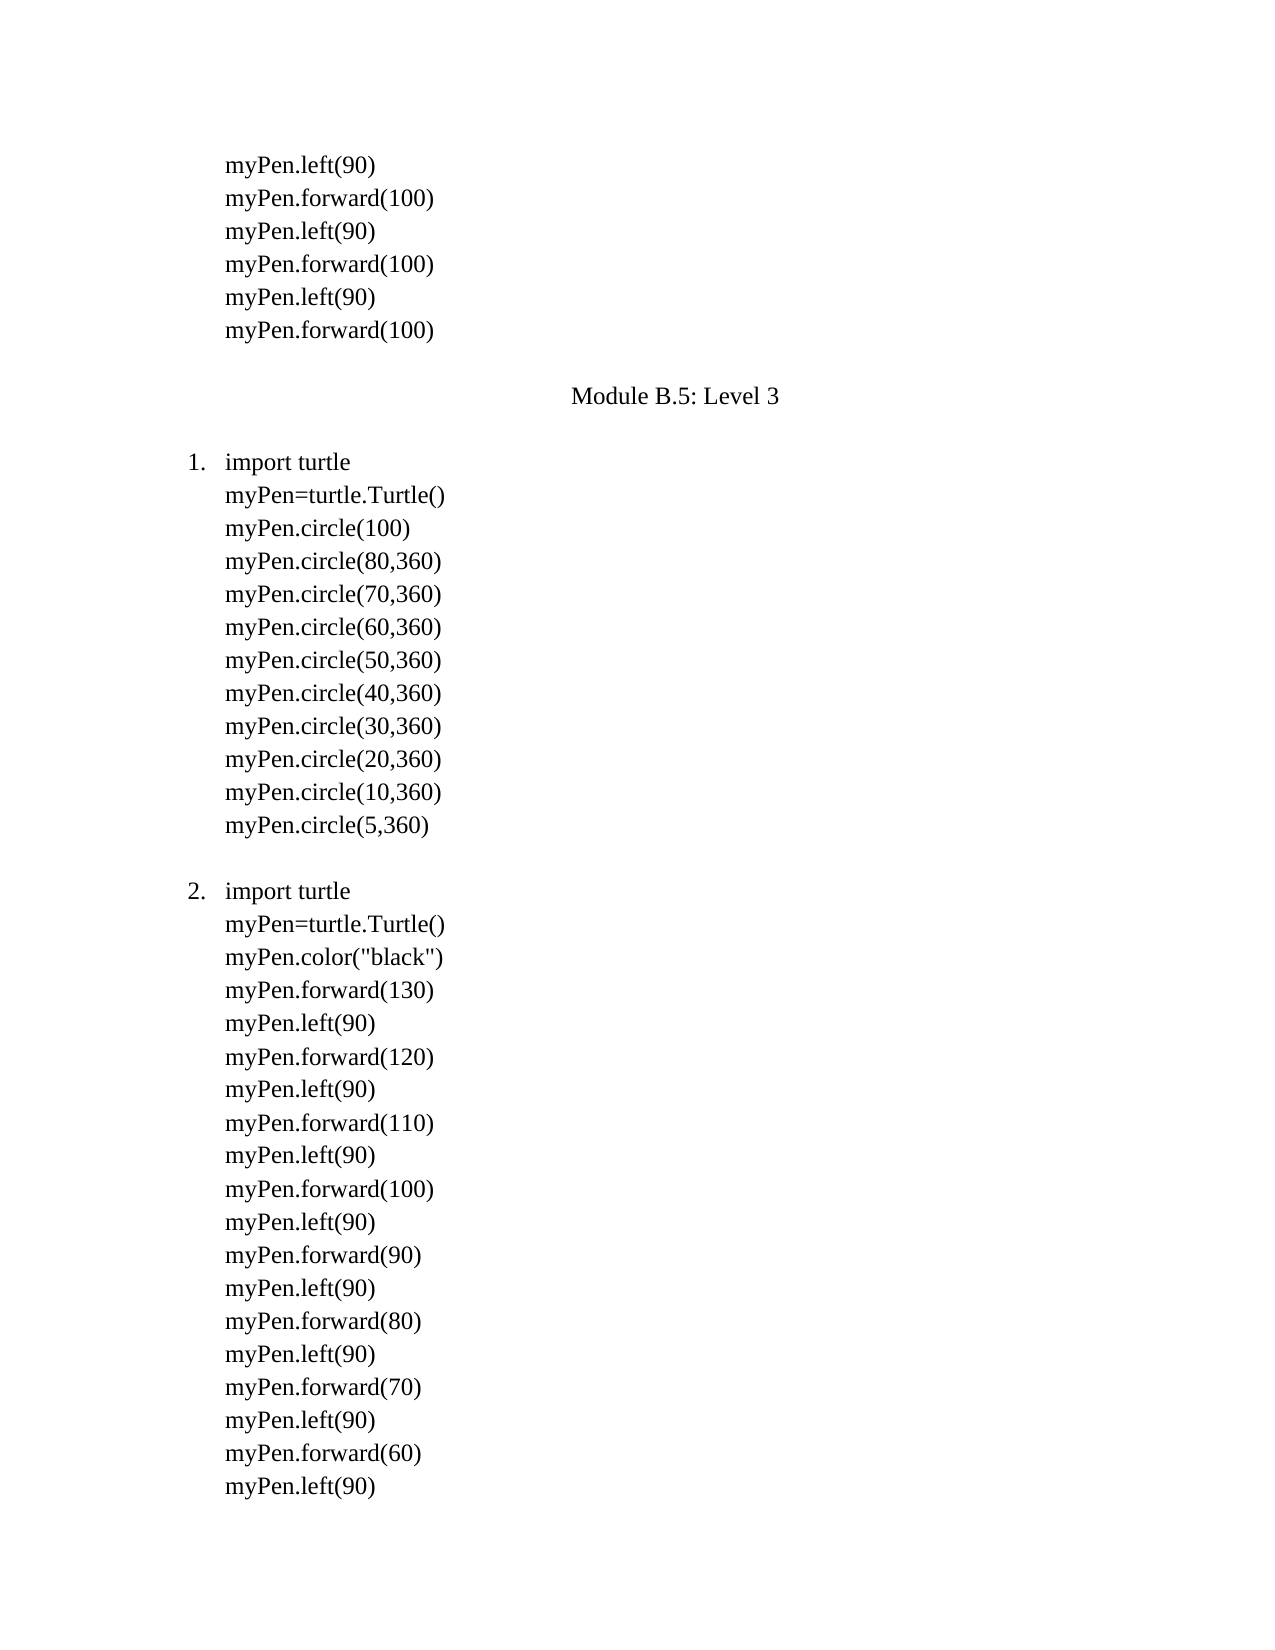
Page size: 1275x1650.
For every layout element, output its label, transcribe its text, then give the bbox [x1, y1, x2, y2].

text myPen.forward(110) [150, 1108, 1125, 1136]
text myPen.forward(70) [150, 1372, 1125, 1401]
text myPen.left(90) [150, 1405, 1125, 1433]
text myPen.circle(80,360) [150, 546, 1125, 575]
text myPen.left(90) [150, 1074, 1125, 1103]
text myPen.left(90) [150, 282, 1125, 311]
text myPen.circle(50,360) [150, 645, 1125, 674]
text myPen.circle(40,360) [150, 678, 1125, 707]
text myPen.forward(130) [150, 976, 1125, 1004]
text myPen.left(90) [150, 1141, 1125, 1169]
text myPen.forward(80) [150, 1306, 1125, 1334]
list import turtle [187, 876, 1125, 905]
text myPen.left(90) [150, 1207, 1125, 1235]
text myPen.left(90) [150, 150, 1125, 179]
text myPen.circle(60,360) [150, 612, 1125, 641]
text myPen.left(90) [150, 1273, 1125, 1301]
text myPen.left(90) [150, 1008, 1125, 1037]
text myPen=turtle.Turtle() [150, 480, 1125, 509]
text myPen.color("black") [225, 942, 1125, 971]
text myPen.left(90) [150, 1471, 1125, 1499]
text myPen.forward(60) [150, 1438, 1125, 1467]
text myPen.circle(30,360) [150, 711, 1125, 740]
text myPen.circle(5,360) [150, 810, 1125, 839]
text myPen=turtle.Turtle() [150, 909, 1125, 938]
text myPen.circle(70,360) [150, 579, 1125, 608]
text myPen.circle(20,360) [150, 744, 1125, 773]
text myPen.forward(120) [150, 1042, 1125, 1070]
text Module B.5: Level 3 [150, 381, 1125, 410]
text myPen.forward(100) [150, 1174, 1125, 1202]
text myPen.left(90) [150, 1339, 1125, 1367]
text myPen.left(90) [150, 216, 1125, 245]
text myPen.forward(100) [150, 183, 1125, 212]
text myPen.forward(100) [150, 315, 1125, 344]
list import turtle [187, 447, 1125, 476]
text myPen.forward(90) [150, 1240, 1125, 1268]
text myPen.forward(100) [150, 249, 1125, 278]
text myPen.circle(100) [150, 513, 1125, 542]
text myPen.circle(10,360) [150, 777, 1125, 806]
